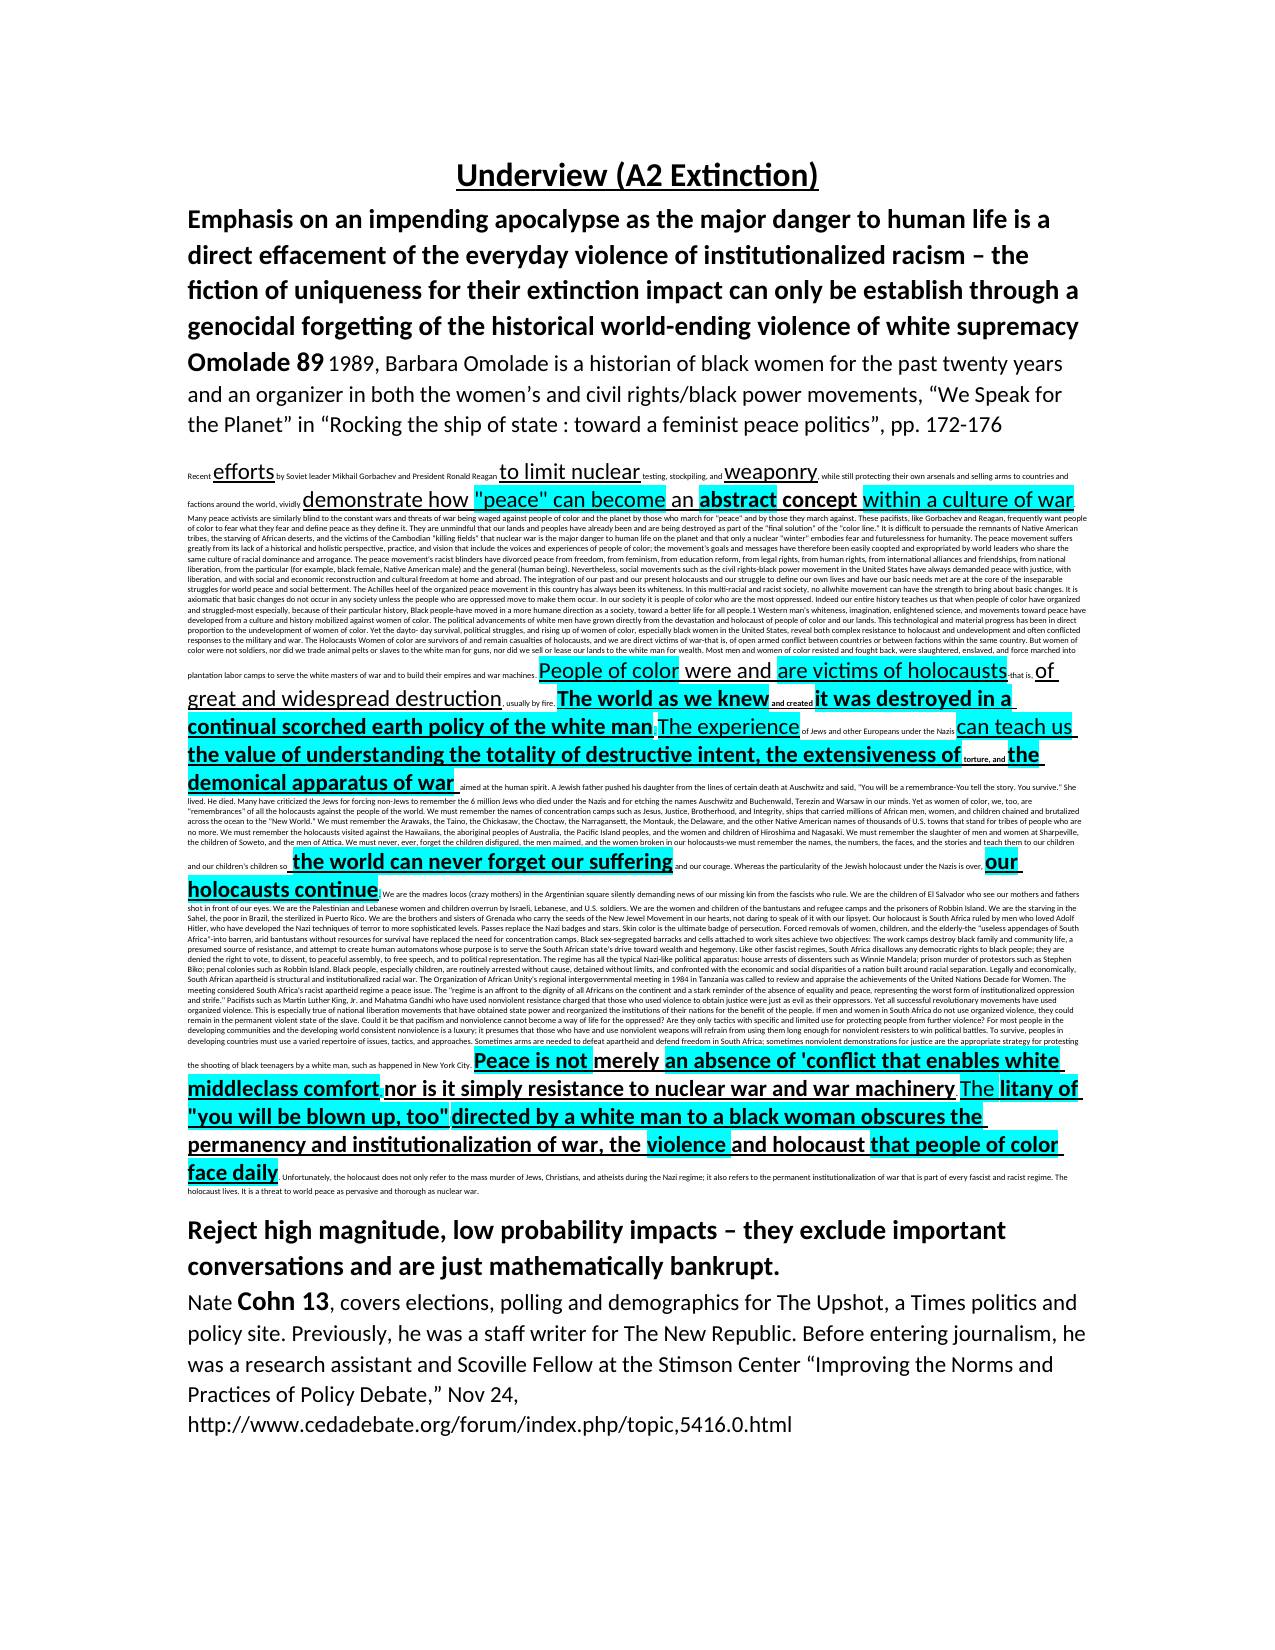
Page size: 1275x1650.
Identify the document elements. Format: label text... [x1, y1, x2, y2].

subtitle Underview (A2 Extinction) [187, 154, 1087, 195]
text Recent efforts by Soviet leader Mikhail Gorbachev and President Ronald Reagan to limit nuclear testing, stockpiling, and weaponry, while still protecting their own arsenals and selling arms to countries and factions around the world, vividly demonstrate how "peace" can become an abstract concept within a culture of war. Many peace activists are similarly blind to the constant wars and threats of war being waged against people of color and the planet by those who march for "peace" and by those they march against. These pacifists, like Gorbachev and Reagan, frequently want people of color to fear what they fear and define peace as they define it. They are unmindful that our lands and peoples have already been and are being destroyed as part of the "final solution" of the "color line." It is difficult to persuade the remnants of Native American tribes, the starving of African deserts, and the victims of the Cambodian "killing fields" that nuclear war is the major danger to human life on the planet and that only a nuclear "winter" embodies fear and futurelessness for humanity. The peace movement suffers greatly from its lack of a historical and holistic perspective, practice, and vision that include the voices and experiences of people of color; the movement's goals and messages have therefore been easily coopted and expropriated by world leaders who share the same culture of racial dominance and arrogance. The peace movement's racist blinders have divorced peace from freedom, from feminism, from education reform, from legal rights, from human rights, from international alliances and friendships, from national liberation, from the particular (for example, black female, Native American male) and the general (human being). Nevertheless, social movements such as the civil rights-black power movement in the United States have always demanded peace with justice, with liberation, and with social and economic reconstruction and cultural freedom at home and abroad. The integration of our past and our present holocausts and our struggle to define our own lives and have our basic needs met are at the core of the inseparable struggles for world peace and social betterment. The Achilles heel of the organized peace movement in this country has always been its whiteness. In this multi-racial and racist society, no allwhite movement can have the strength to bring about basic changes. It is axiomatic that basic changes do not occur in any society unless the people who are oppressed move to make them occur. In our society it is people of color who are the most oppressed. Indeed our entire history teaches us that when people of color have organized and struggled-most especially, because of their particular history, Black people-have moved in a more humane direction as a society, toward a better life for all people.1 Western man's whiteness, imagination, enlightened science, and movements toward peace have developed from a culture and history mobilized against women of color. The political advancements of white men have grown directly from the devastation and holocaust of people of color and our lands. This technological and material progress has been in direct proportion to the undevelopment of women of color. Yet the dayto- day survival, political struggles, and rising up of women of color, especially black women in the United States, reveal both complex resistance to holocaust and undevelopment and often conflicted responses to the military and war. The Holocausts Women of color are survivors of and remain casualties of holocausts, and we are direct victims of war-that is, of open armed conflict between countries or between factions within the same country. But women of color were not soldiers, nor did we trade animal pelts or slaves to the white man for guns, nor did we sell or lease our lands to the white man for wealth. Most men and women of color resisted and fought back, were slaughtered, enslaved, and force marched into plantation labor camps to serve the white masters of war and to build their empires and war machines. People of color were and are victims of holocausts-that is, of great and widespread destruction, usually by fire. The world as we knew and created it was destroyed in a continual scorched earth policy of the white man. The experience of Jews and other Europeans under the Nazis can teach us the value of understanding the totality of destructive intent, the extensiveness of torture, and the demonical apparatus of war aimed at the human spirit. A Jewish father pushed his daughter from the lines of certain death at Auschwitz and said, "You will be a remembrance-You tell the story. You survive." She lived. He died. Many have criticized the Jews for forcing non-Jews to remember the 6 million Jews who died under the Nazis and for etching the names Auschwitz and Buchenwald, Terezin and Warsaw in our minds. Yet as women of color, we, too, are "remembrances" of all the holocausts against the people of the world. We must remember the names of concentration camps such as Jesus, Justice, Brotherhood, and Integrity, ships that carried millions of African men, women, and children chained and brutalized across the ocean to the "New World." We must remember the Arawaks, the Taino, the Chickasaw, the Choctaw, the Narragansett, the Montauk, the Delaware, and the other Native American names of thousands of U.S. towns that stand for tribes of people who are no more. We must remember the holocausts visited against the Hawaiians, the aboriginal peoples of Australia, the Pacific Island peoples, and the women and children of Hiroshima and Nagasaki. We must remember the slaughter of men and women at Sharpeville, the children of Soweto, and the men of Attica. We must never, ever, forget the children disfigured, the men maimed, and the women broken in our holocausts-we must remember the names, the numbers, the faces, and the stories and teach them to our children and our children's children so the world can never forget our suffering and our courage. Whereas the particularity of the Jewish holocaust under the Nazis is over, our holocausts continue. We are the madres locos (crazy mothers) in the Argentinian square silently demanding news of our missing kin from the fascists who rule. We are the children of El Salvador who see our mothers and fathers shot in front of our eyes. We are the Palestinian and Lebanese women and children overrun by Israeli, Lebanese, and U.S. soldiers. We are the women and children of the bantustans and refugee camps and the prisoners of Robbin Island. We are the starving in the Sahel, the poor in Brazil, the sterilized in Puerto Rico. We are the brothers and sisters of Grenada who carry the seeds of the New Jewel Movement in our hearts, not daring to speak of it with our lipsyet. Our holocaust is South Africa ruled by men who loved Adolf Hitler, who have developed the Nazi techniques of terror to more sophisticated levels. Passes replace the Nazi badges and stars. Skin color is the ultimate badge of persecution. Forced removals of women, children, and the elderly-the "useless appendages of South Africa"-into barren, arid bantustans without resources for survival have replaced the need for concentration camps. Black sex-segregated barracks and cells attached to work sites achieve two objectives: The work camps destroy black family and community life, a presumed source of resistance, and attempt to create human automatons whose purpose is to serve the South African state's drive toward wealth and hegemony. Like other fascist regimes, South Africa disallows any democratic rights to black people; they are denied the right to vote, to dissent, to peaceful assembly, to free speech, and to political representation. The regime has all the typical Nazi-like political apparatus: house arrests of dissenters such as Winnie Mandela; prison murder of protestors such as Stephen Biko; penal colonies such as Robbin Island. Black people, especially children, are routinely arrested without cause, detained without limits, and confronted with the economic and social disparities of a nation built around racial separation. Legally and economically, South African apartheid is structural and institutionalized racial war. The Organization of African Unity's regional intergovernmental meeting in 1984 in Tanzania was called to review and appraise the achievements of the United Nations Decade for Women. The meeting considered South Africa's racist apartheid regime a peace issue. The "regime is an affront to the dignity of all Africans on the continent and a stark reminder of the absence of equality and peace, representing the worst form of institutionalized oppression and strife." Pacifists such as Martin Luther King, Jr. and Mahatma Gandhi who have used nonviolent resistance charged that those who used violence to obtain justice were just as evil as their oppressors. Yet all successful revolutionary movements have used organized violence. This is especially true of national liberation movements that have obtained state power and reorganized the institutions of their nations for the benefit of the people. If men and women in South Africa do not use organized violence, they could remain in the permanent violent state of the slave. Could it be that pacifism and nonviolence cannot become a way of life for the oppressed? Are they only tactics with specific and limited use for protecting people from further violence? For most people in the developing communities and the developing world consistent nonviolence is a luxury; it presumes that those who have and use nonviolent weapons will refrain from using them long enough for nonviolent resisters to win political battles. To survive, peoples in developing countries must use a varied repertoire of issues, tactics, and approaches. Sometimes arms are needed to defeat apartheid and defend freedom in South Africa; sometimes nonviolent demonstrations for justice are the appropriate strategy for protesting the shooting of black teenagers by a white man, such as happened in New York City. Peace is not merely an absence of 'conflict that enables white middleclass comfort, nor is it simply resistance to nuclear war and war machinery. The litany of "you will be blown up, too" directed by a white man to a black woman obscures the permanency and institutionalization of war, the violence and holocaust that people of color face daily. Unfortunately, the holocaust does not only refer to the mass murder of Jews, Christians, and atheists during the Nazi regime; it also refers to the permanent institutionalization of war that is part of every fascist and racist regime. The holocaust lives. It is a threat to world peace as pervasive and thorough as nuclear war. [187, 457, 1087, 1196]
subtitle Reject high magnitude, low probability impacts – they exclude important conversations and are just mathematically bankrupt. [187, 1213, 1087, 1282]
text Nate Cohn 13, covers elections, polling and demographics for The Upshot, a Times politics and policy site. Previously, he was a staff writer for The New Republic. Before entering journalism, he was a research assistant and Scoville Fellow at the Stimson Center “Improving the Norms and Practices of Policy Debate,” Nov 24, http://www.cedadebate.org/forum/index.php/topic,5416.0.html [187, 1284, 1087, 1438]
text Omolade 89 1989, Barbara Omolade is a historian of black women for the past twenty years and an organizer in both the women’s and civil rights/black power movements, “We Speak for the Planet” in “Rocking the ship of state : toward a feminist peace politics”, pp. 172-176 [187, 345, 1087, 438]
subtitle Emphasis on an impending apocalypse as the major danger to human life is a direct effacement of the everyday violence of institutionalized racism – the fiction of uniqueness for their extinction impact can only be establish through a genocidal forgetting of the historical world-ending violence of white supremacy [187, 202, 1087, 342]
